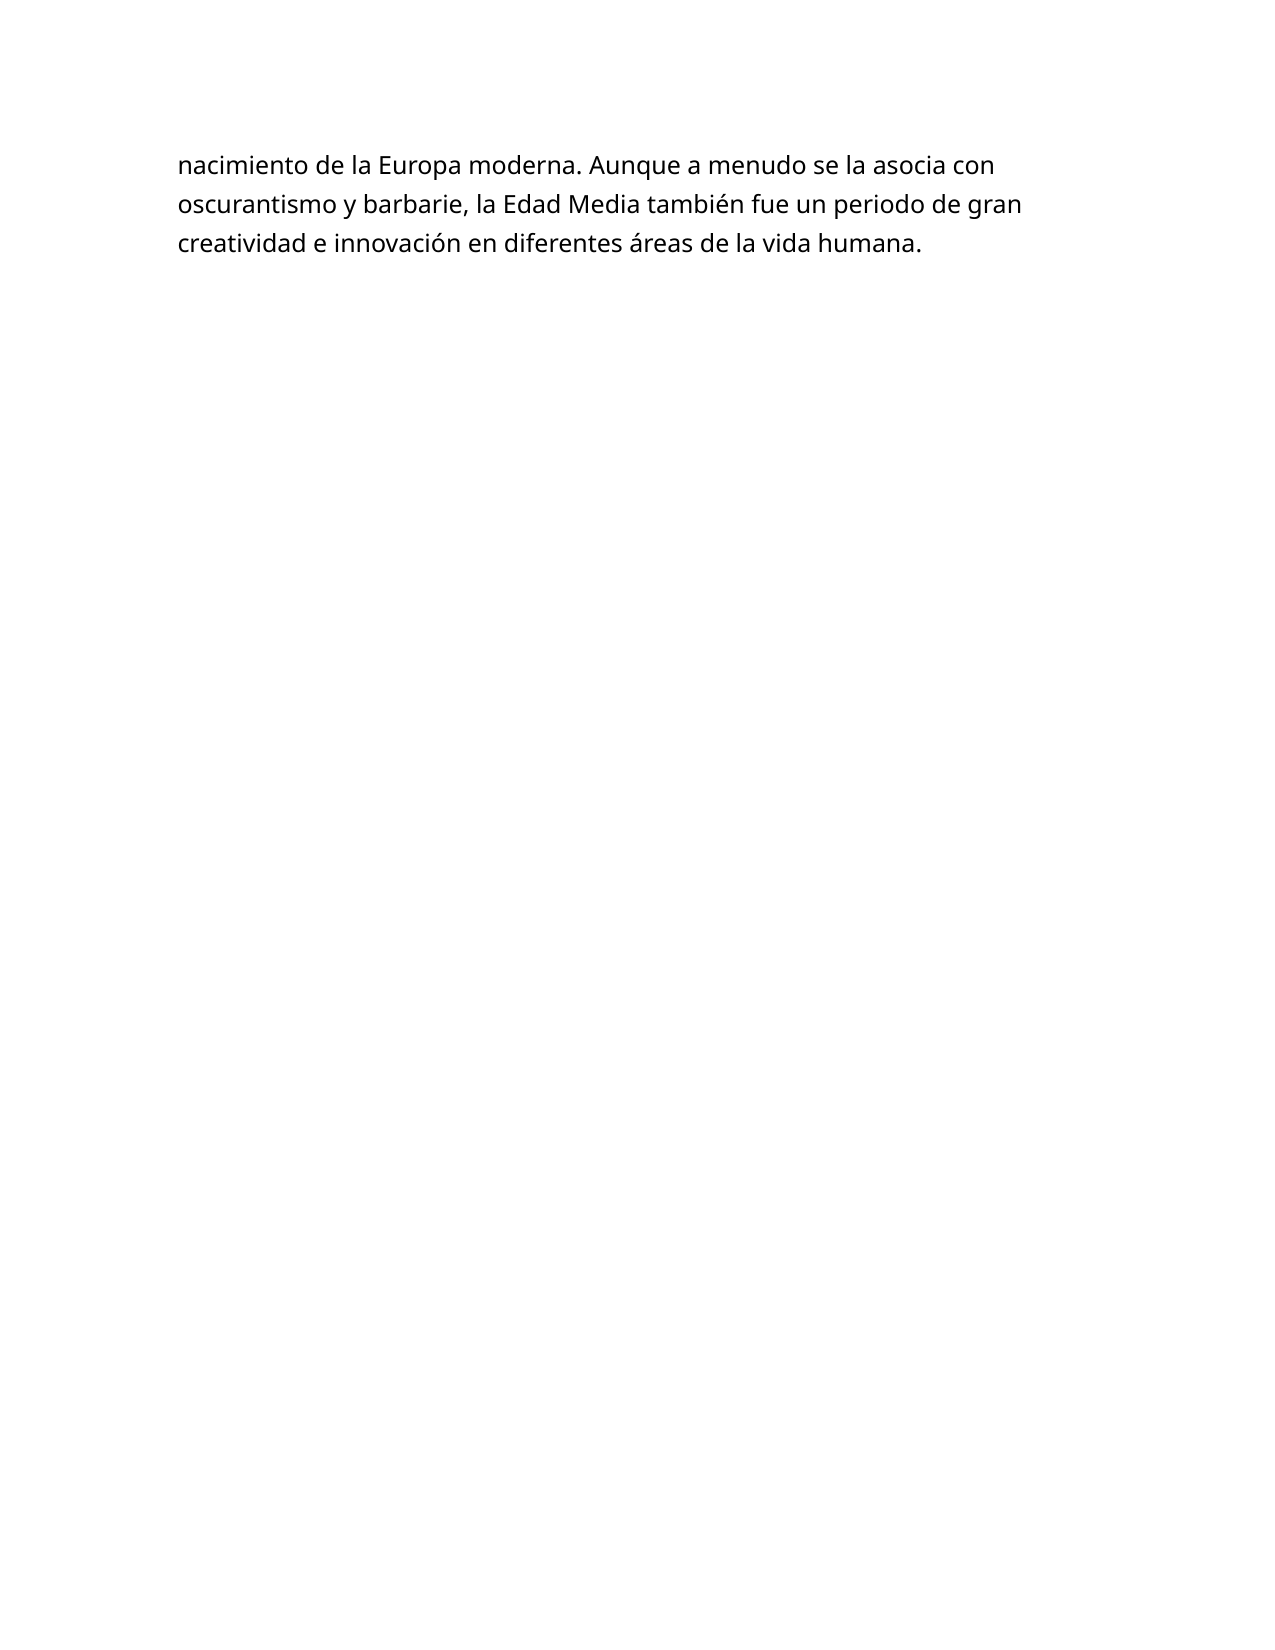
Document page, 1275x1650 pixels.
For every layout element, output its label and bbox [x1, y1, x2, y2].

text [177, 148, 1098, 260]
